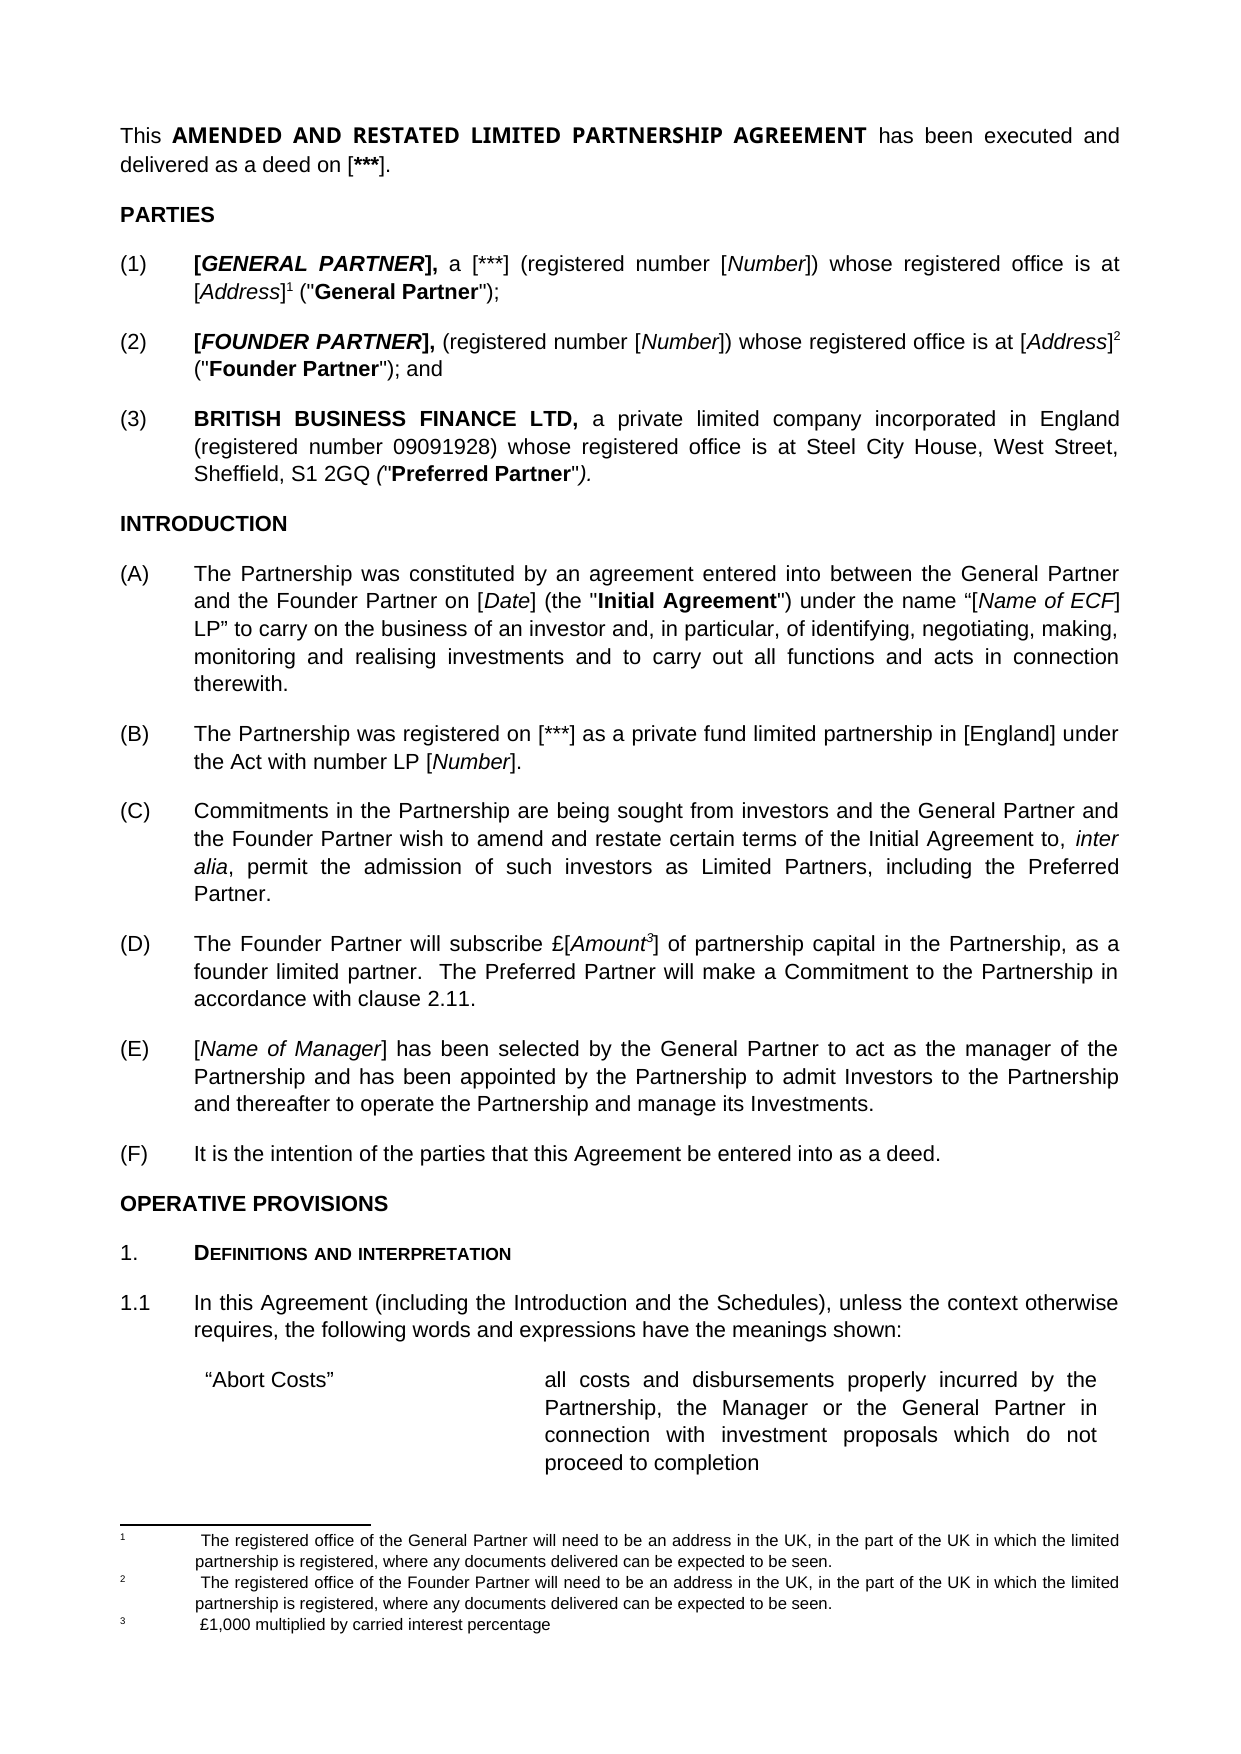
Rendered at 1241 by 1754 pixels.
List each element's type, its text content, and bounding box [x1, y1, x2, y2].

text INTRODUCTION [120, 511, 1120, 536]
subtitle Definitions and interpretation [120, 1240, 1120, 1265]
text The Partnership was registered on [***] as a private fund limited partnership in [England] under the Act with number LP [Number]. [120, 721, 1120, 774]
text [GENERAL PARTNER], a [***] (registered number [Number]) whose registered office is at [Address] ("General Partner"); [120, 251, 1120, 304]
text OPERATIVE PROVISIONS [120, 1191, 1120, 1216]
text BRITISH BUSINESS FINANCE LTD, a private limited company incorporated in England (registered number 09091928) whose registered office is at Steel City House, West Street, Sheffield, S1 2GQ ("Preferred Partner"). [120, 406, 1120, 487]
text [FOUNDER PARTNER], (registered number [Number]) whose registered office is at [Address] ("Founder Partner"); and [120, 329, 1120, 382]
text The Founder Partner will subscribe £[Amount] of partnership capital in the Partnership, as a founder limited partner. The Preferred Partner will make a Commitment to the Partnership in accordance with clause 2.11. [120, 931, 1120, 1012]
text Commitments in the Partnership are being sought from investors and the General Partner and the Founder Partner wish to amend and restate certain terms of the Initial Agreement to, inter alia, permit the admission of such investors as Limited Partners, including the Preferred Partner. [120, 798, 1120, 907]
text In this Agreement (including the Introduction and the Schedules), unless the context otherwise requires, the following words and expressions have the meanings shown: [120, 1290, 1120, 1343]
table_header all costs and disbursements properly incurred by the Partnership, the Manager or the General Partner in connection with investment proposals which do not proceed to completion [533, 1367, 1109, 1500]
text It is the intention of the parties that this Agreement be entered into as a deed. [120, 1141, 1120, 1166]
text [Name of Manager] has been selected by the General Partner to act as the manager of the Partnership and has been appointed by the Partnership to admit Investors to the Partnership and thereafter to operate the Partnership and manage its Investments. [120, 1036, 1120, 1117]
text PARTIES [120, 202, 1120, 227]
text The Partnership was constituted by an agreement entered into between the General Partner and the Founder Partner on [Date] (the "Initial Agreement") under the name “[Name of ECF] LP” to carry on the business of an investor and, in particular, of identifying, negotiating, making, monitoring and realising investments and to carry out all functions and acts in connection therewith. [120, 561, 1120, 697]
table_header “Abort Costs” [194, 1367, 533, 1500]
text This AMENDED AND RESTATED LIMITED PARTNERSHIP AGREEMENT has been executed and delivered as a deed on [***]. [120, 120, 1120, 177]
